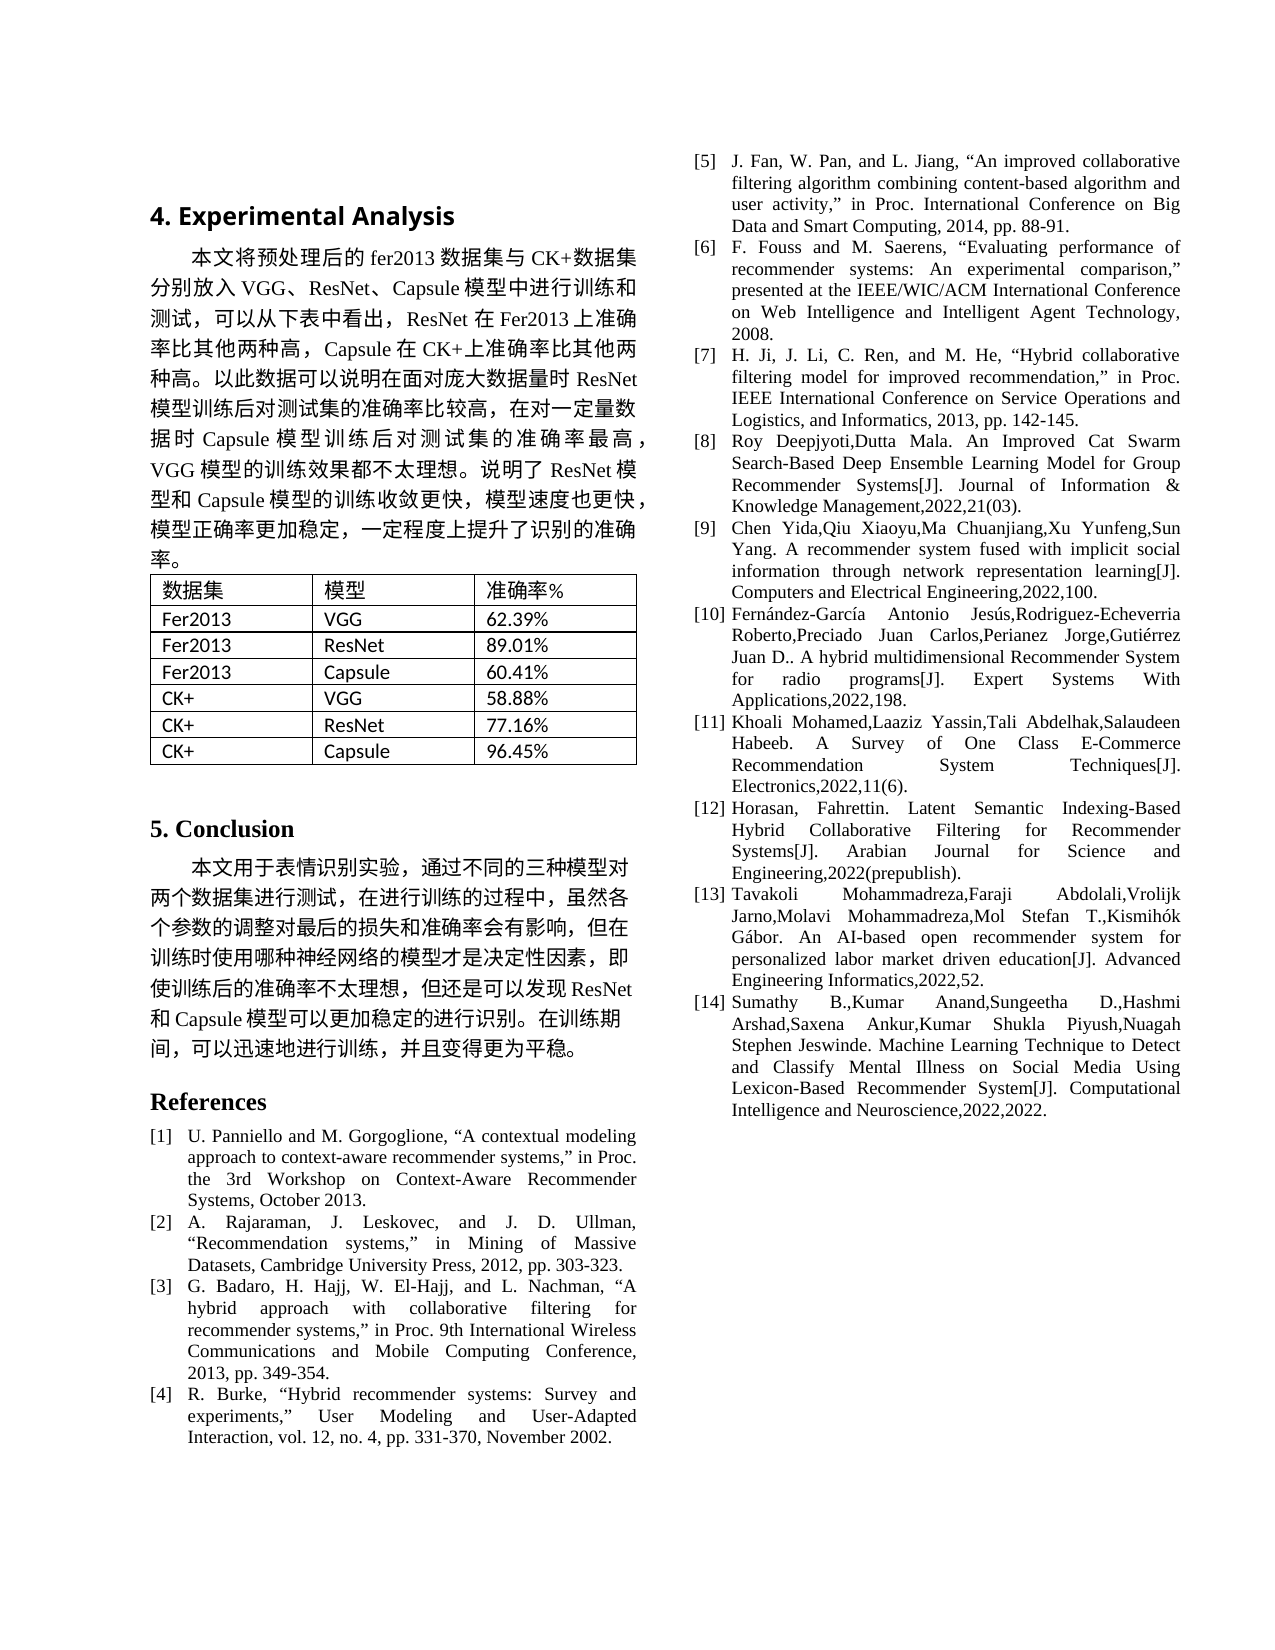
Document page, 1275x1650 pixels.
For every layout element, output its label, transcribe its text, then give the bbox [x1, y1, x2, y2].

text Khoali Mohamed,Laaziz Yassin,Tali Abdelhak,Salaudeen Habeeb. A Survey of One Class E-Commerce Recommendation System Techniques[J]. Electronics,2022,11(6). [694, 711, 1181, 797]
subtitle Conclusion [150, 814, 637, 843]
text Roy Deepjyoti,Dutta Mala. An Improved Cat Swarm Search-Based Deep Ensemble Learning Model for Group Recommender Systems[J]. Journal of Information & Knowledge Management,2022,21(03). [694, 430, 1181, 517]
text Sumathy B.,Kumar Anand,Sungeetha D.,Hashmi Arshad,Saxena Ankur,Kumar Shukla Piyush,Nuagah Stephen Jeswinde. Machine Learning Technique to Detect and Classify Mental Illness on Social Media Using Lexicon-Based Recommender System[J]. Computational Intelligence and Neuroscience,2022,2022. [694, 991, 1181, 1120]
text Chen Yida,Qiu Xiaoyu,Ma Chuanjiang,Xu Yunfeng,Sun Yang. A recommender system fused with implicit social information through network representation learning[J]. Computers and Electrical Engineering,2022,100. [694, 517, 1181, 603]
text J. Fan, W. Pan, and L. Jiang, “An improved collaborative filtering algorithm combining content-based algorithm and user activity,” in Proc. International Conference on Big Data and Smart Computing, 2014, pp. 88-91. [694, 150, 1181, 236]
table_cell ResNet [313, 712, 474, 737]
text 本文将预处理后的fer2013数据集与CK+数据集分别放入VGG、ResNet、Capsule模型中进行训练和测试，可以从下表中看出，ResNet 在Fer2013上准确率比其他两种高，Capsule在CK+上准确率比其他两种高。以此数据可以说明在面对庞大数据量时ResNet模型训练后对测试集的准确率比较高，在对一定量数据时Capsule模型训练后对测试集的准确率最高，VGG模型的训练效果都不太理想。说明了ResNet模型和Capsule模型的训练收敛更快，模型速度也更快，模型正确率更加稳定，一定程度上提升了识别的准确率。 [150, 241, 637, 574]
text Tavakoli Mohammadreza,Faraji Abdolali,Vrolijk Jarno,Molavi Mohammadreza,Mol Stefan T.,Kismihók Gábor. An AI-based open recommender system for personalized labor market driven education[J]. Advanced Engineering Informatics,2022,52. [694, 883, 1181, 991]
table_cell CK+ [151, 738, 312, 764]
text G. Badaro, H. Hajj, W. El-Hajj, and L. Nachman, “A hybrid approach with collaborative filtering for recommender systems,” in Proc. 9th International Wireless Communications and Mobile Computing Conference, 2013, pp. 349-354. [150, 1275, 637, 1383]
table_cell Fer2013 [151, 659, 312, 684]
table_cell Capsule [313, 659, 474, 684]
table_cell VGG [313, 685, 474, 711]
table_cell VGG [313, 606, 474, 631]
text Horasan, Fahrettin. Latent Semantic Indexing-Based Hybrid Collaborative Filtering for Recommender Systems[J]. Arabian Journal for Science and Engineering,2022(prepublish). [694, 797, 1181, 883]
text R. Burke, “Hybrid recommender systems: Survey and experiments,” User Modeling and User-Adapted Interaction, vol. 12, no. 4, pp. 331-370, November 2002. [150, 1383, 637, 1448]
table_cell CK+ [151, 685, 312, 711]
table_cell 77.16% [475, 712, 636, 737]
table_cell 62.39% [475, 606, 636, 631]
table_header 模型 [313, 575, 474, 605]
table_cell Fer2013 [151, 606, 312, 631]
text A. Rajaraman, J. Leskovec, and J. D. Ullman, “Recommendation systems,” in Mining of Massive Datasets, Cambridge University Press, 2012, pp. 303-323. [150, 1211, 637, 1275]
table_cell 96.45% [475, 738, 636, 764]
table_cell 89.01% [475, 633, 636, 658]
text F. Fouss and M. Saerens, “Evaluating performance of recommender systems: An experimental comparison,” presented at the IEEE/WIC/ACM International Conference on Web Intelligence and Intelligent Agent Technology, 2008. [694, 236, 1181, 344]
table_header 数据集 [151, 575, 312, 605]
table_cell 60.41% [475, 659, 636, 684]
table_cell CK+ [151, 712, 312, 737]
subtitle References [150, 1087, 637, 1116]
table_cell 58.88% [475, 685, 636, 711]
text U. Panniello and M. Gorgoglione, “A contextual modeling approach to context-aware recommender systems,” in Proc. the 3rd Workshop on Context-Aware Recommender Systems, October 2013. [150, 1124, 637, 1211]
text 本文用于表情识别实验，通过不同的三种模型对两个数据集进行测试，在进行训练的过程中，虽然各个参数的调整对最后的损失和准确率会有影响，但在训练时使用哪种神经网络的模型才是决定性因素，即使训练后的准确率不太理想，但还是可以发现ResNet和Capsule模型可以更加稳定的进行识别。在训练期间，可以迅速地进行训练，并且变得更为平稳。 [150, 851, 637, 1062]
text Fernández-García Antonio Jesús,Rodriguez-Echeverria Roberto,Preciado Juan Carlos,Perianez Jorge,Gutiérrez Juan D.. A hybrid multidimensional Recommender System for radio programs[J]. Expert Systems With Applications,2022,198. [694, 603, 1181, 711]
subtitle Experimental Analysis [150, 199, 637, 233]
table_cell Capsule [313, 738, 474, 764]
table_cell Fer2013 [151, 633, 312, 658]
table_header 准确率% [475, 575, 636, 605]
table_cell ResNet [313, 633, 474, 658]
text H. Ji, J. Li, C. Ren, and M. He, “Hybrid collaborative filtering model for improved recommendation,” in Proc. IEEE International Conference on Service Operations and Logistics, and Informatics, 2013, pp. 142-145. [694, 344, 1181, 430]
